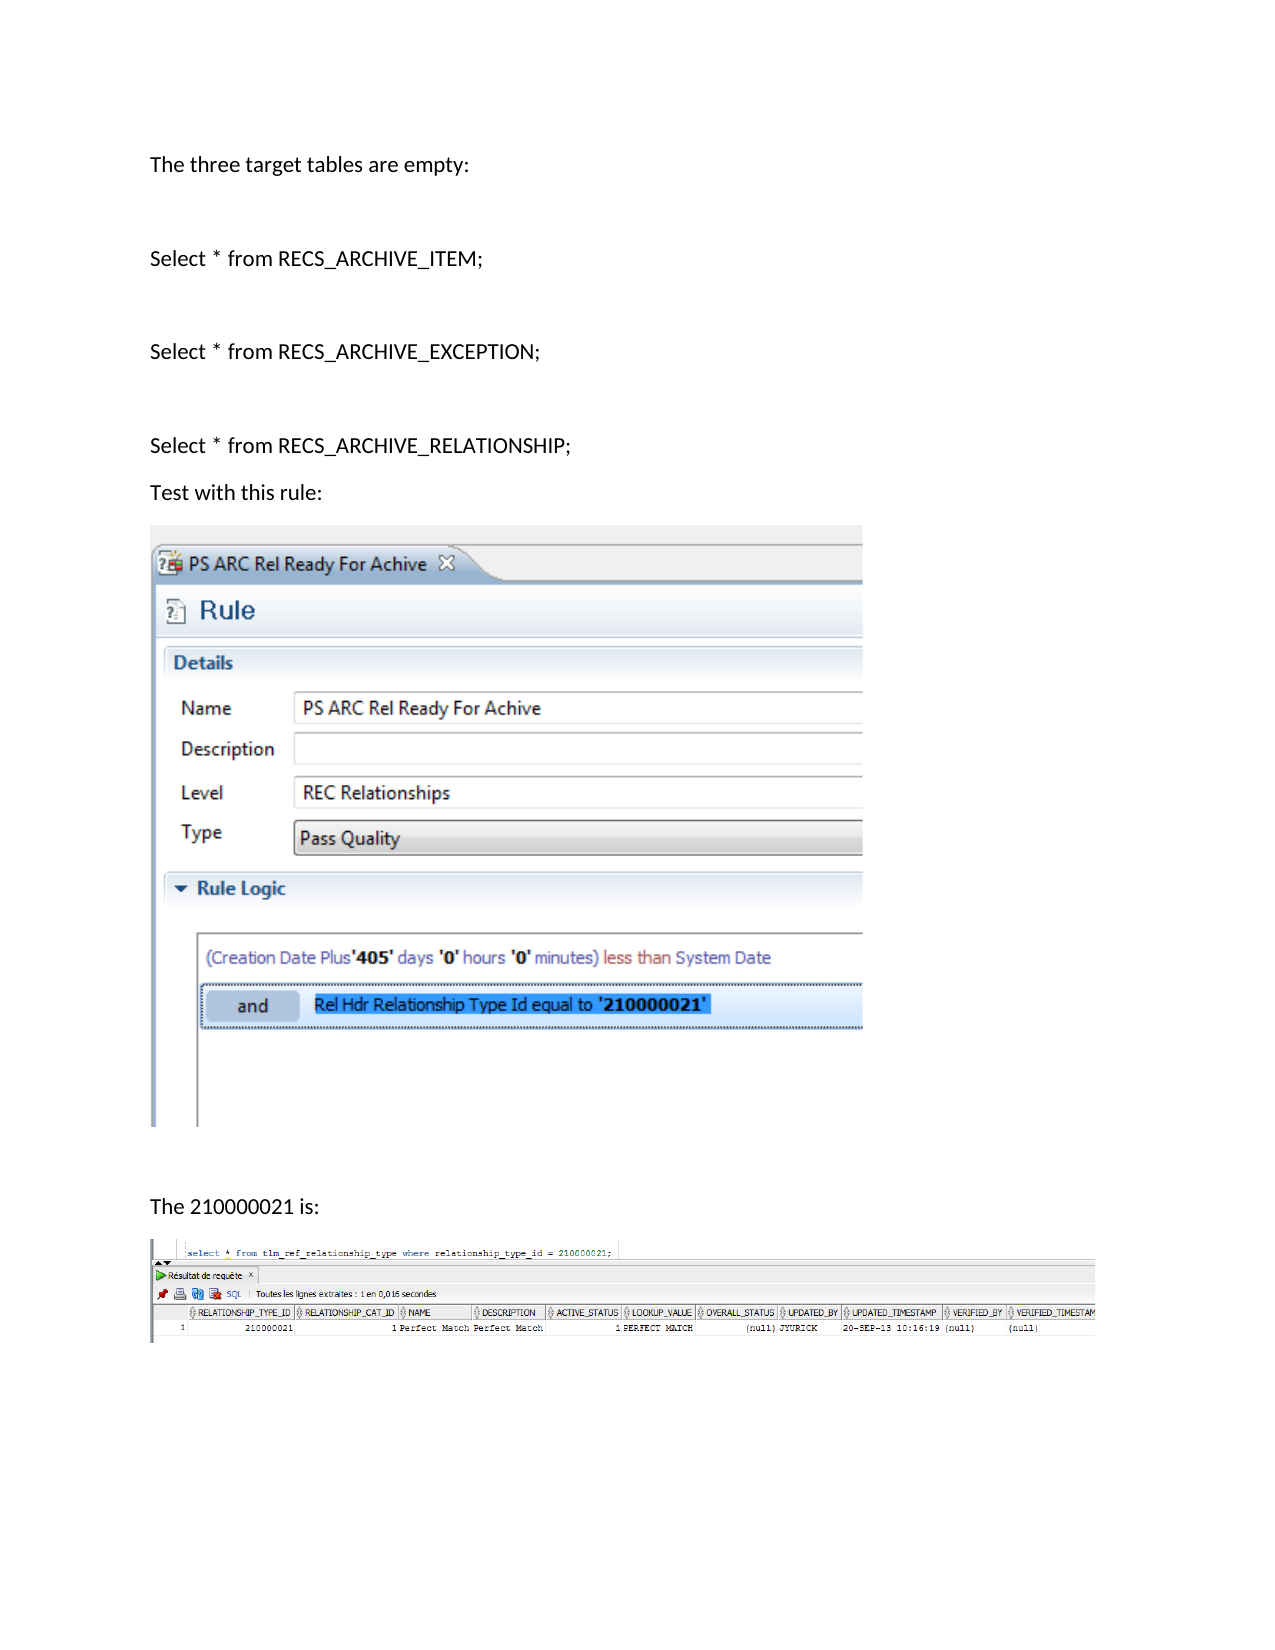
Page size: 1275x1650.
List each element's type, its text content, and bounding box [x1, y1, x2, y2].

text Select * from RECS_ARCHIVE_RELATIONSHIP; [150, 431, 1125, 459]
text Select * from RECS_ARCHIVE_EXCEPTION; [150, 337, 1125, 366]
text Select * from RECS_ARCHIVE_ITEM; [150, 244, 1125, 272]
picture [150, 1239, 1096, 1343]
picture [150, 525, 863, 1127]
text The three target tables are empty: [150, 150, 1125, 178]
text Test with this rule: [150, 478, 1125, 506]
text The 210000021 is: [150, 1192, 1125, 1220]
